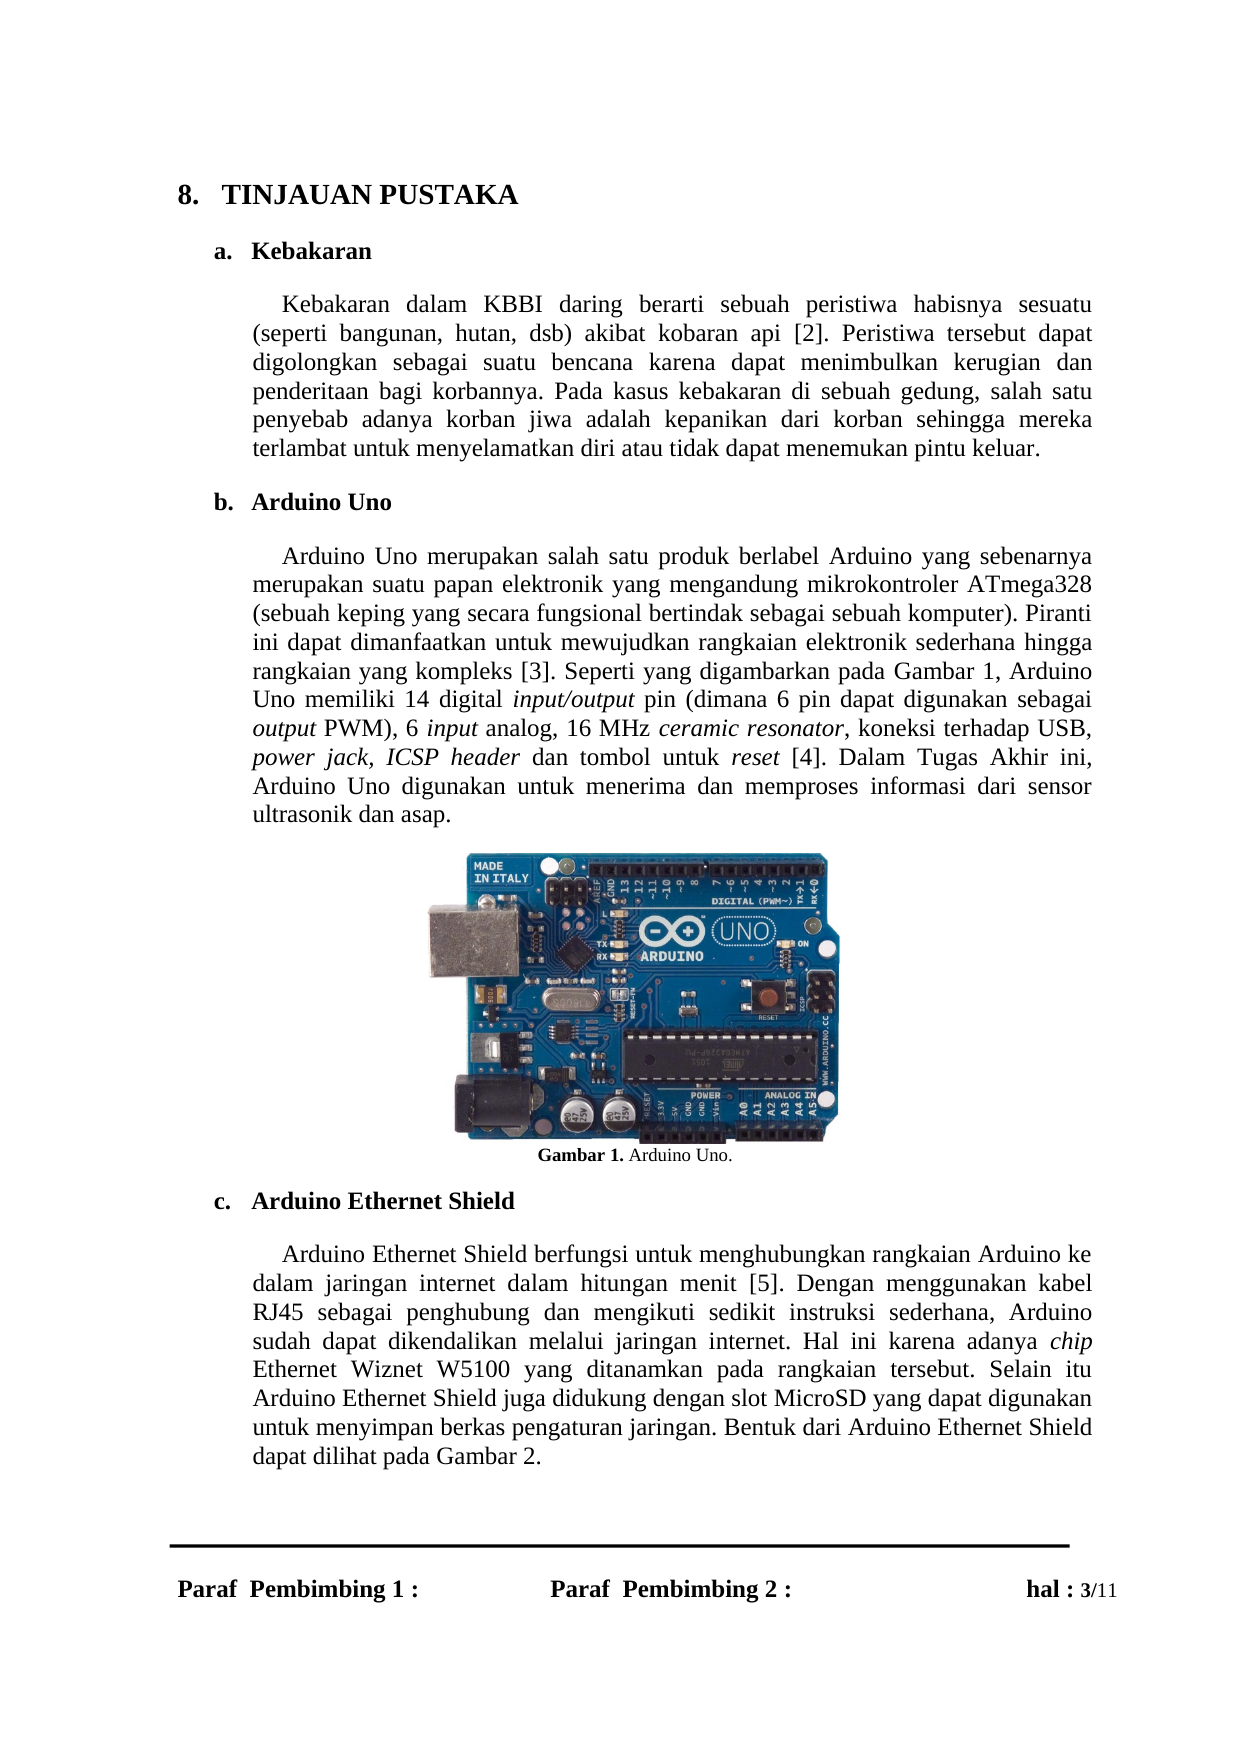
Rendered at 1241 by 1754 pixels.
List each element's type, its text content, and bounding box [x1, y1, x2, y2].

subtitle Arduino Uno [213, 487, 1093, 516]
subtitle TINJAUAN PUSTAKA [177, 177, 1093, 211]
text Kebakaran dalam KBBI daring berarti sebuah peristiwa habisnya sesuatu (seperti bangunan, hutan, dsb) akibat kobaran api. Peristiwa tersebut dapat digolongkan sebagai suatu bencana karena dapat menimbulkan kerugian dan penderitaan bagi korbannya. Pada kasus kebakaran di sebuah gedung, salah satu penyebab adanya korban jiwa adalah kepanikan dari korban sehingga mereka terlambat untuk menyelamatkan diri atau tidak dapat menemukan pintu keluar. [252, 289, 1093, 462]
subtitle Arduino Ethernet Shield [213, 1186, 1093, 1214]
text Arduino Ethernet Shield berfungsi untuk menghubungkan rangkaian Arduino ke dalam jaringan internet dalam hitungan menit. Dengan menggunakan kabel RJ45 sebagai penghubung dan mengikuti sedikit instruksi sederhana, Arduino sudah dapat dikendalikan melalui jaringan internet. Hal ini karena adanya chip Ethernet Wiznet W5100 yang ditanamkan pada rangkaian tersebut. Selain itu Arduino Ethernet Shield juga didukung dengan slot MicroSD yang dapat digunakan untuk menyimpan berkas pengaturan jaringan. Bentuk dari Arduino Ethernet Shield dapat dilihat pada Gambar 2. [252, 1239, 1093, 1469]
subtitle Kebakaran [213, 236, 1093, 264]
text Arduino Uno merupakan salah satu produk berlabel Arduino yang sebenarnya merupakan suatu papan elektronik yang mengandung mikrokontroler ATmega328 (sebuah keping yang secara fungsional bertindak sebagai sebuah komputer). Piranti ini dapat dimanfaatkan untuk mewujudkan rangkaian elektronik sederhana hingga rangkaian yang kompleks. Seperti yang digambarkan pada Gambar 1, Arduino Uno memiliki 14 digital input/output pin (dimana 6 pin dapat digunakan sebagai output PWM), 6 input analog, 16 MHz ceramic resonator, koneksi terhadap USB, power jack, ICSP header dan tombol untuk reset . Dalam Tugas Akhir ini, Arduino Uno digunakan untuk menerima dan memproses informasi dari sensor ultrasonik dan asap. [252, 541, 1093, 828]
picture [427, 853, 843, 1144]
text Gambar 1. Arduino Uno. [177, 1143, 1093, 1165]
